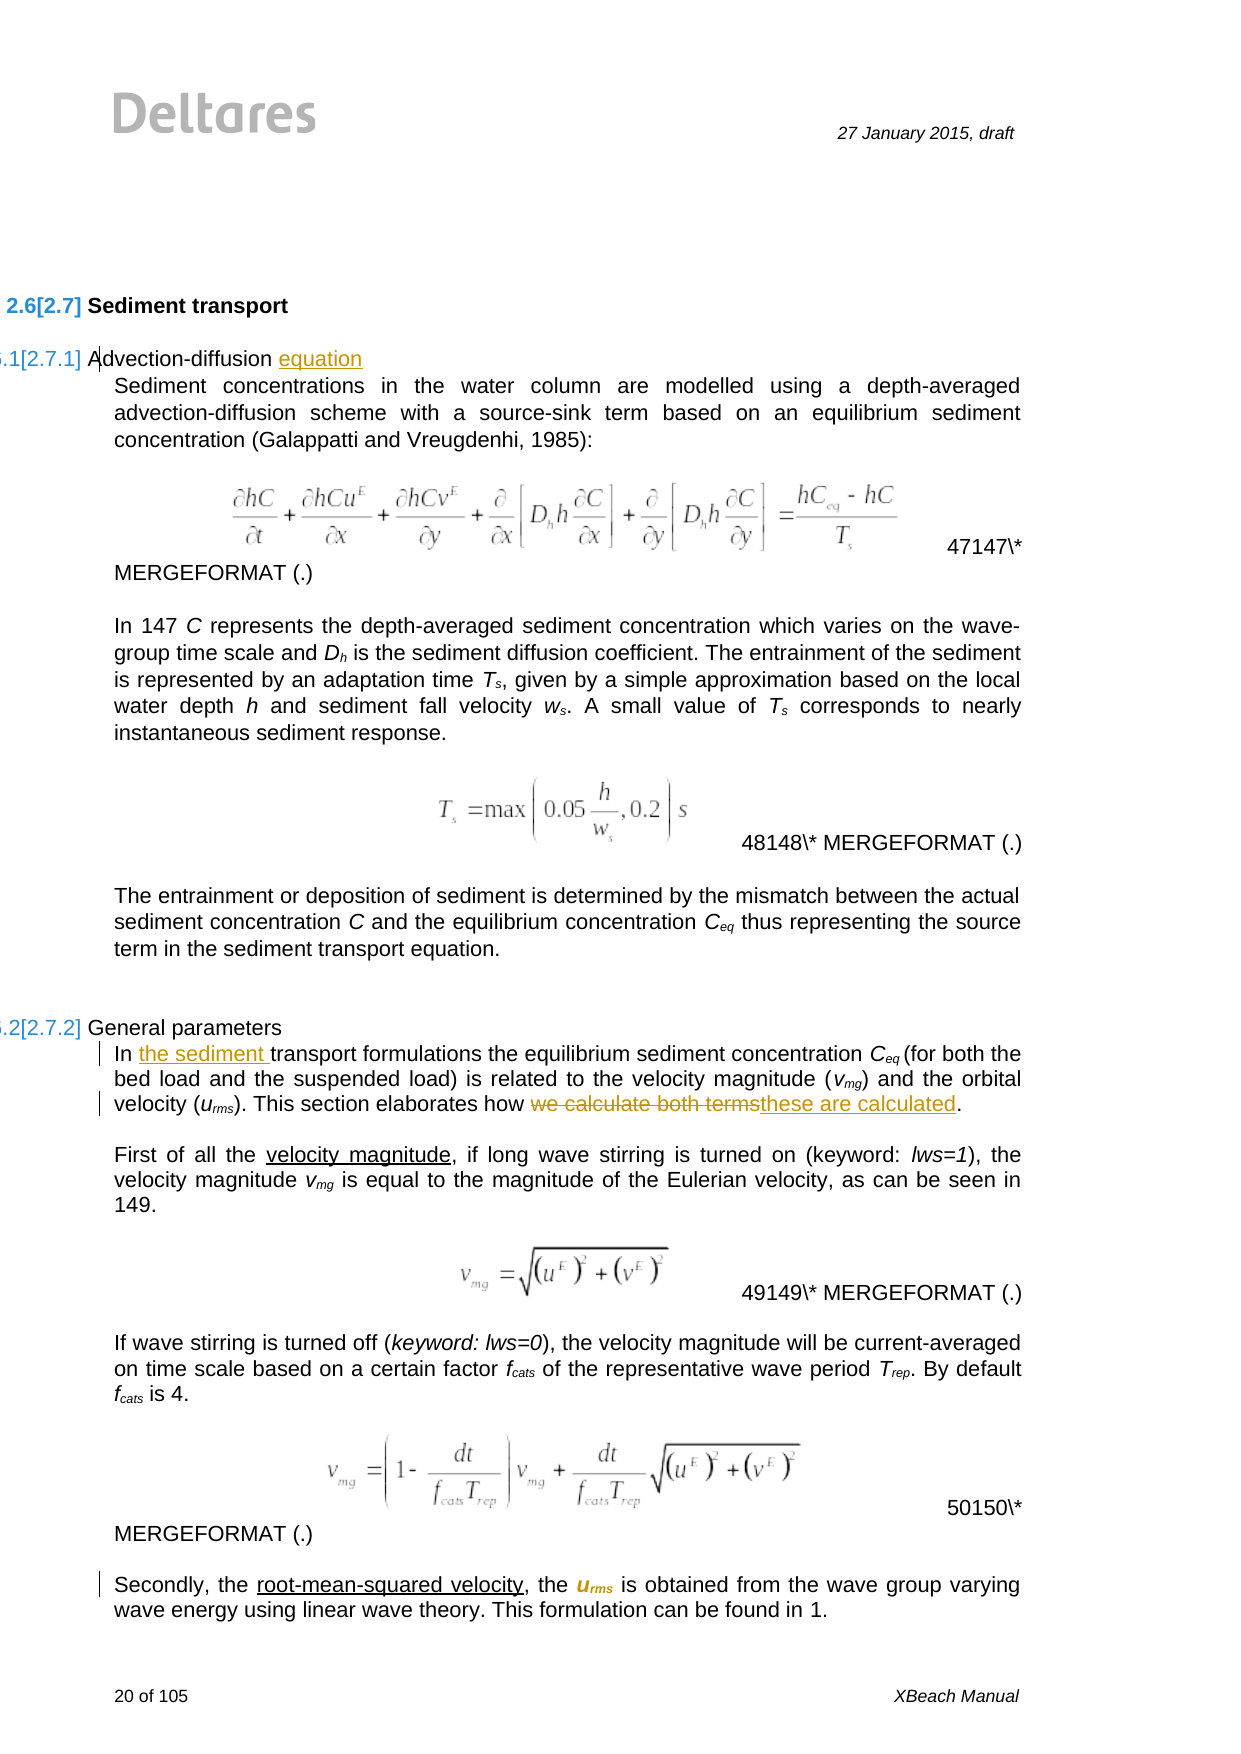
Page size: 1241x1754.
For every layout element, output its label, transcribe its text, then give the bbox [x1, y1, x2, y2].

text First of all the velocity magnitude, if long wave stirring is turned on (keyword: lws=1), the velocity magnitude vmg is equal to the magnitude of the Eulerian velocity, as can be seen in . [114, 1141, 1022, 1217]
text In C represents the depth-averaged sediment concentration which varies on the wave-group time scale and Dh is the sediment diffusion coefficient. The entrainment of the sediment is represented by an adaptation time Ts, given by a simple approximation based on the local water depth h and sediment fall velocity ws. A small value of Ts corresponds to nearly instantaneous sediment response. [114, 612, 1022, 745]
text In transport formulations the equilibrium sediment concentration Ceq (for both the bed load and the suspended load) is related to the velocity magnitude (vmg) and the orbital velocity (urms). This section elaborates how . [114, 1041, 1022, 1116]
text The entrainment or deposition of sediment is determined by the mismatch between the actual sediment concentration C and the equilibrium concentration Ceq thus representing the source term in the sediment transport equation. [114, 881, 1022, 961]
subtitle Advection-diffusion [100, 346, 1022, 372]
text If wave stirring is turned off (keyword: lws=0), the velocity magnitude will be current-averaged on time scale based on a certain factor fcats of the representative wave period Trep. By default fcats is 4. [114, 1330, 1022, 1406]
subtitle Sediment transport [87, 292, 1022, 319]
text Secondly, the root-mean-squared velocity, the urms is obtained from the wave group varying wave energy using linear wave theory. This formulation can be found in . [114, 1571, 1022, 1622]
text Sediment concentrations in the water column are modelled using a depth-averaged advection-diffusion scheme with a source-sink term based on an equilibrium sediment concentration (Galappatti and Vreugdenhi, 1985): [114, 372, 1022, 452]
subtitle General parameters [87, 1014, 1022, 1041]
picture [113, 75, 315, 133]
